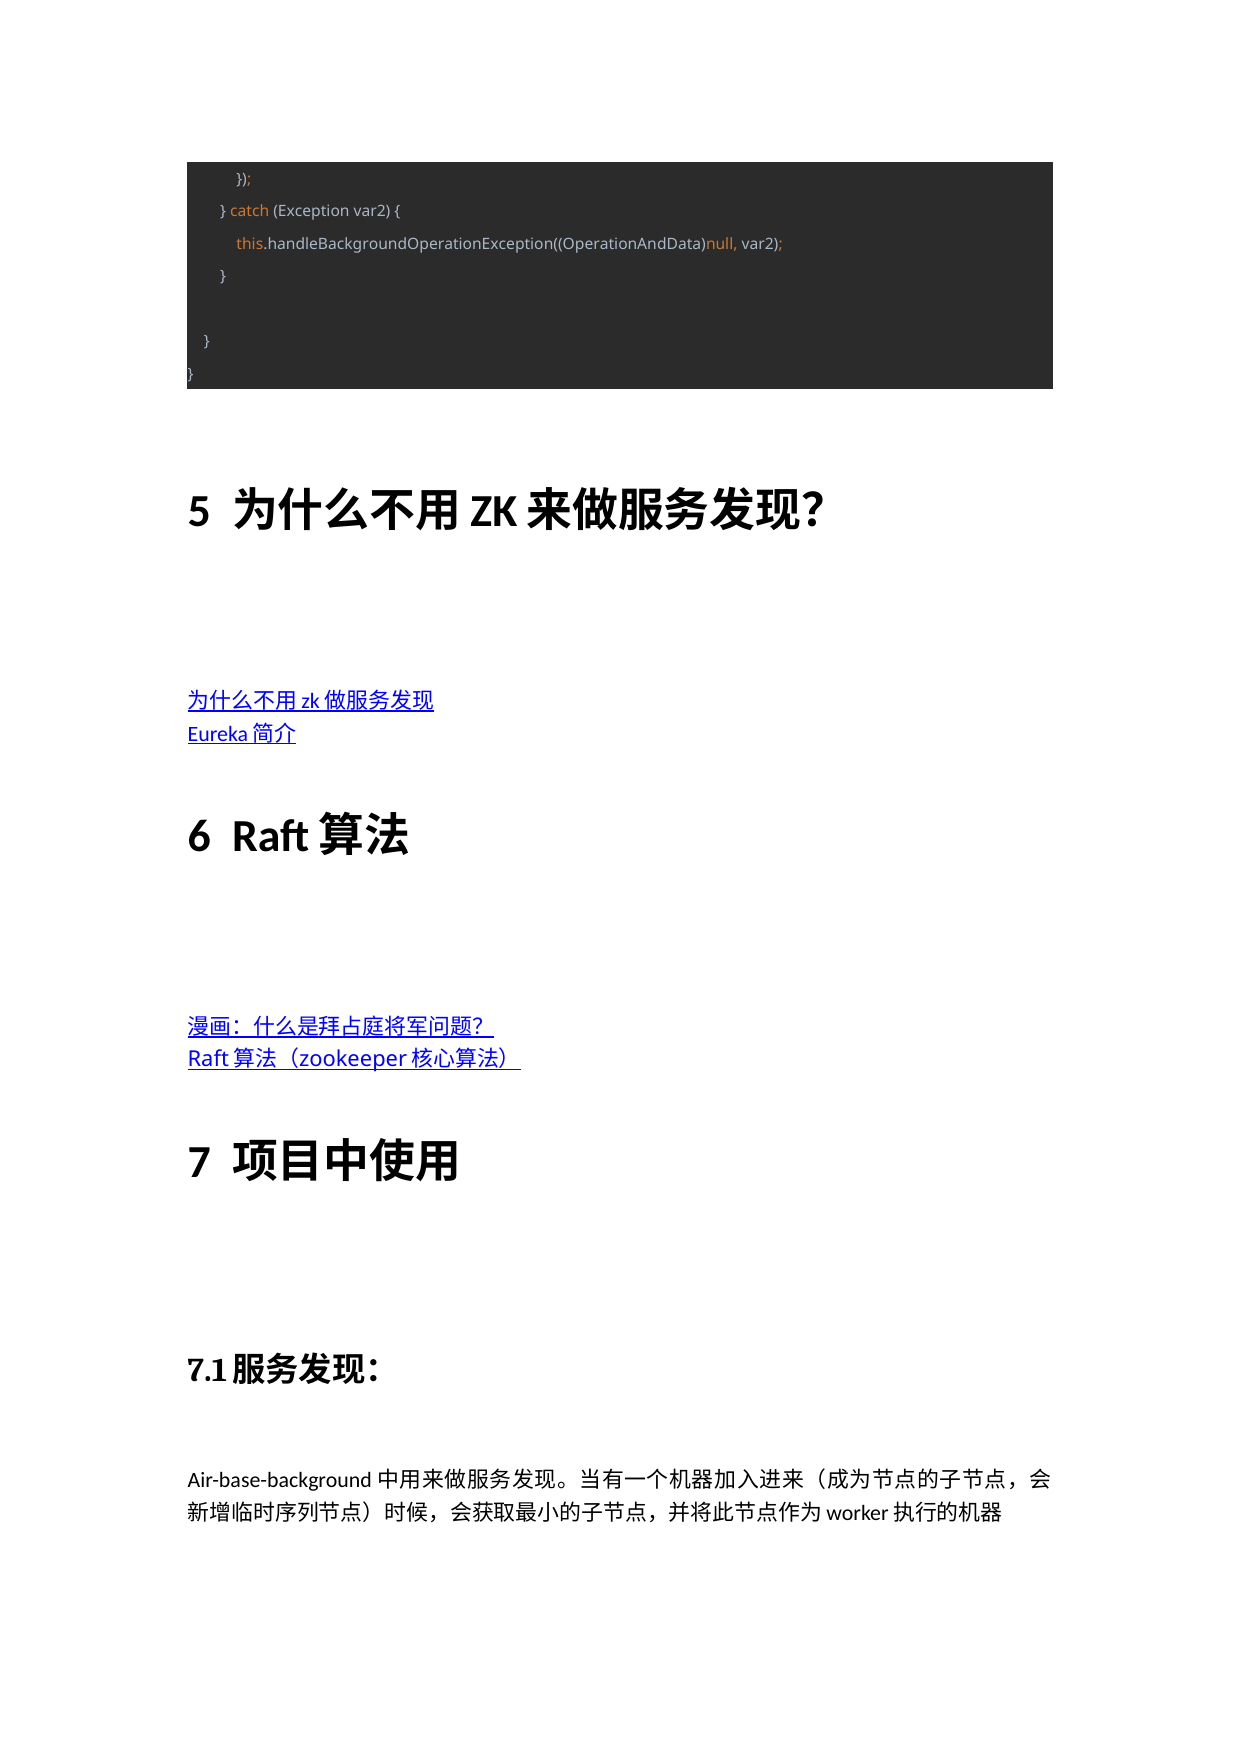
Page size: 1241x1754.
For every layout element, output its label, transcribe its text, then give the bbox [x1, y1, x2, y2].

text 为什么不用zk做服务发现 [187, 683, 1053, 715]
text Air-base-background中用来做服务发现。当有一个机器加入进来（成为节点的子节点，会新增临时序列节点）时候，会获取最小的子节点，并将此节点作为worker执行的机器 [187, 1462, 1053, 1527]
text 漫画：什么是拜占庭将军问题？ [187, 1009, 1053, 1041]
subtitle 项目中使用 [187, 1109, 1053, 1207]
text Eureka简介 [187, 715, 1053, 748]
subtitle Raft算法 [187, 783, 1053, 881]
text Raft算法（zookeeper核心算法） [187, 1041, 1053, 1074]
subtitle 为什么不用ZK来做服务发现？ [187, 457, 1053, 555]
subtitle 服务发现： [187, 1334, 1053, 1399]
